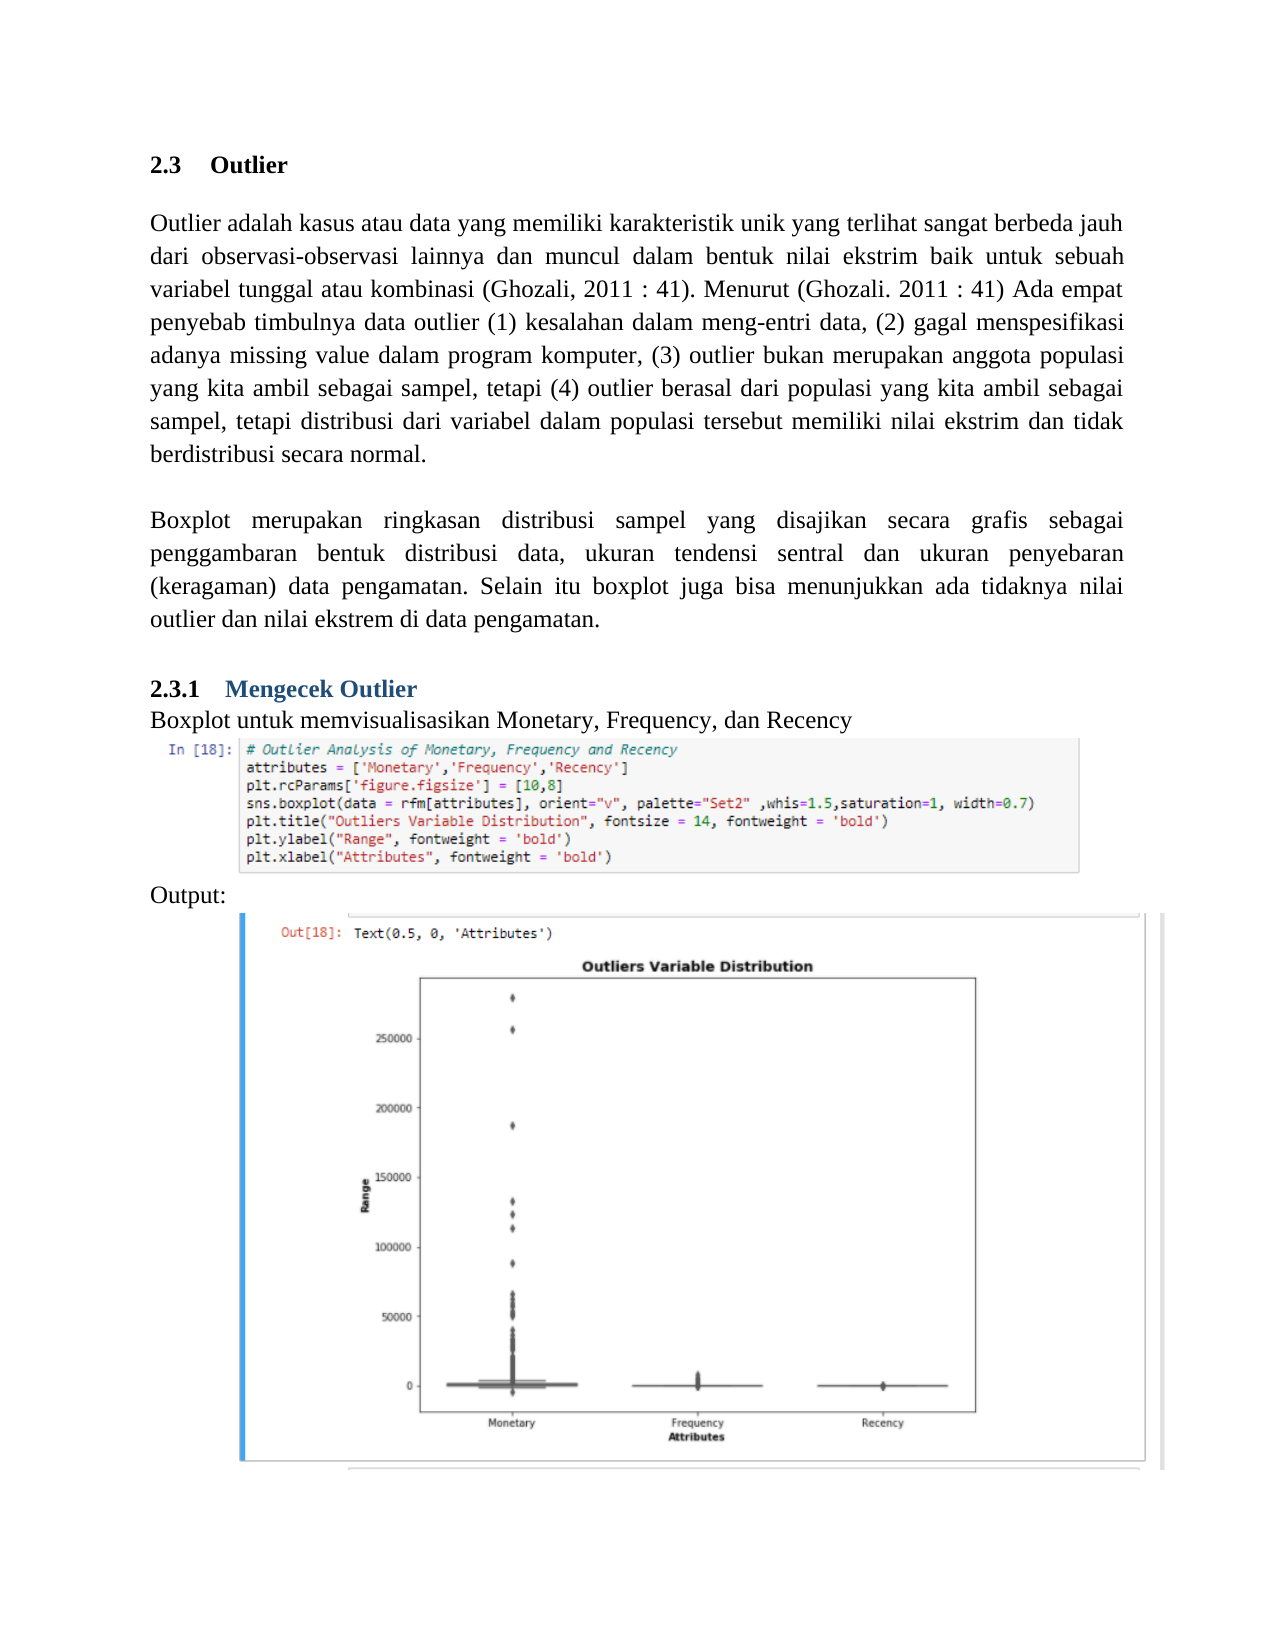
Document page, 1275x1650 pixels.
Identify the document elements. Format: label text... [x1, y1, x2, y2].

text Boxplot untuk memvisualisasikan Monetary, Frequency, dan Recency [150, 705, 1125, 734]
subtitle Outlier [150, 150, 1125, 179]
subtitle Mengecek Outlier [150, 674, 1125, 703]
text Boxplot merupakan ringkasan distribusi sampel yang disajikan secara grafis sebagai penggambaran bentuk distribusi data, ukuran tendensi sentral dan ukuran penyebaran (keragaman) data pengamatan. Selain itu boxplot juga bisa menunjukkan ada tidaknya nilai outlier dan nilai ekstrem di data pengamatan. [150, 600, 1125, 633]
picture [150, 738, 1090, 876]
text Output: [150, 880, 1125, 909]
picture [225, 913, 1165, 1470]
text Outlier adalah kasus atau data yang memiliki karakteristik unik yang terlihat sangat berbeda jauh dari observasi-observasi lainnya dan muncul dalam bentuk nilai ekstrim baik untuk sebuah variabel tunggal atau kombinasi (Ghozali, 2011 : 41). Menurut (Ghozali. 2011 : 41) Ada empat penyebab timbulnya data outlier (1) kesalahan dalam meng-entri data, (2) gagal menspesifikasi adanya missing value dalam program komputer, (3) outlier bukan merupakan anggota populasi yang kita ambil sebagai sampel, tetapi (4) outlier berasal dari populasi yang kita ambil sebagai sampel, tetapi distribusi dari variabel dalam populasi tersebut memiliki nilai ekstrim dan tidak berdistribusi secara normal. [150, 208, 1125, 468]
